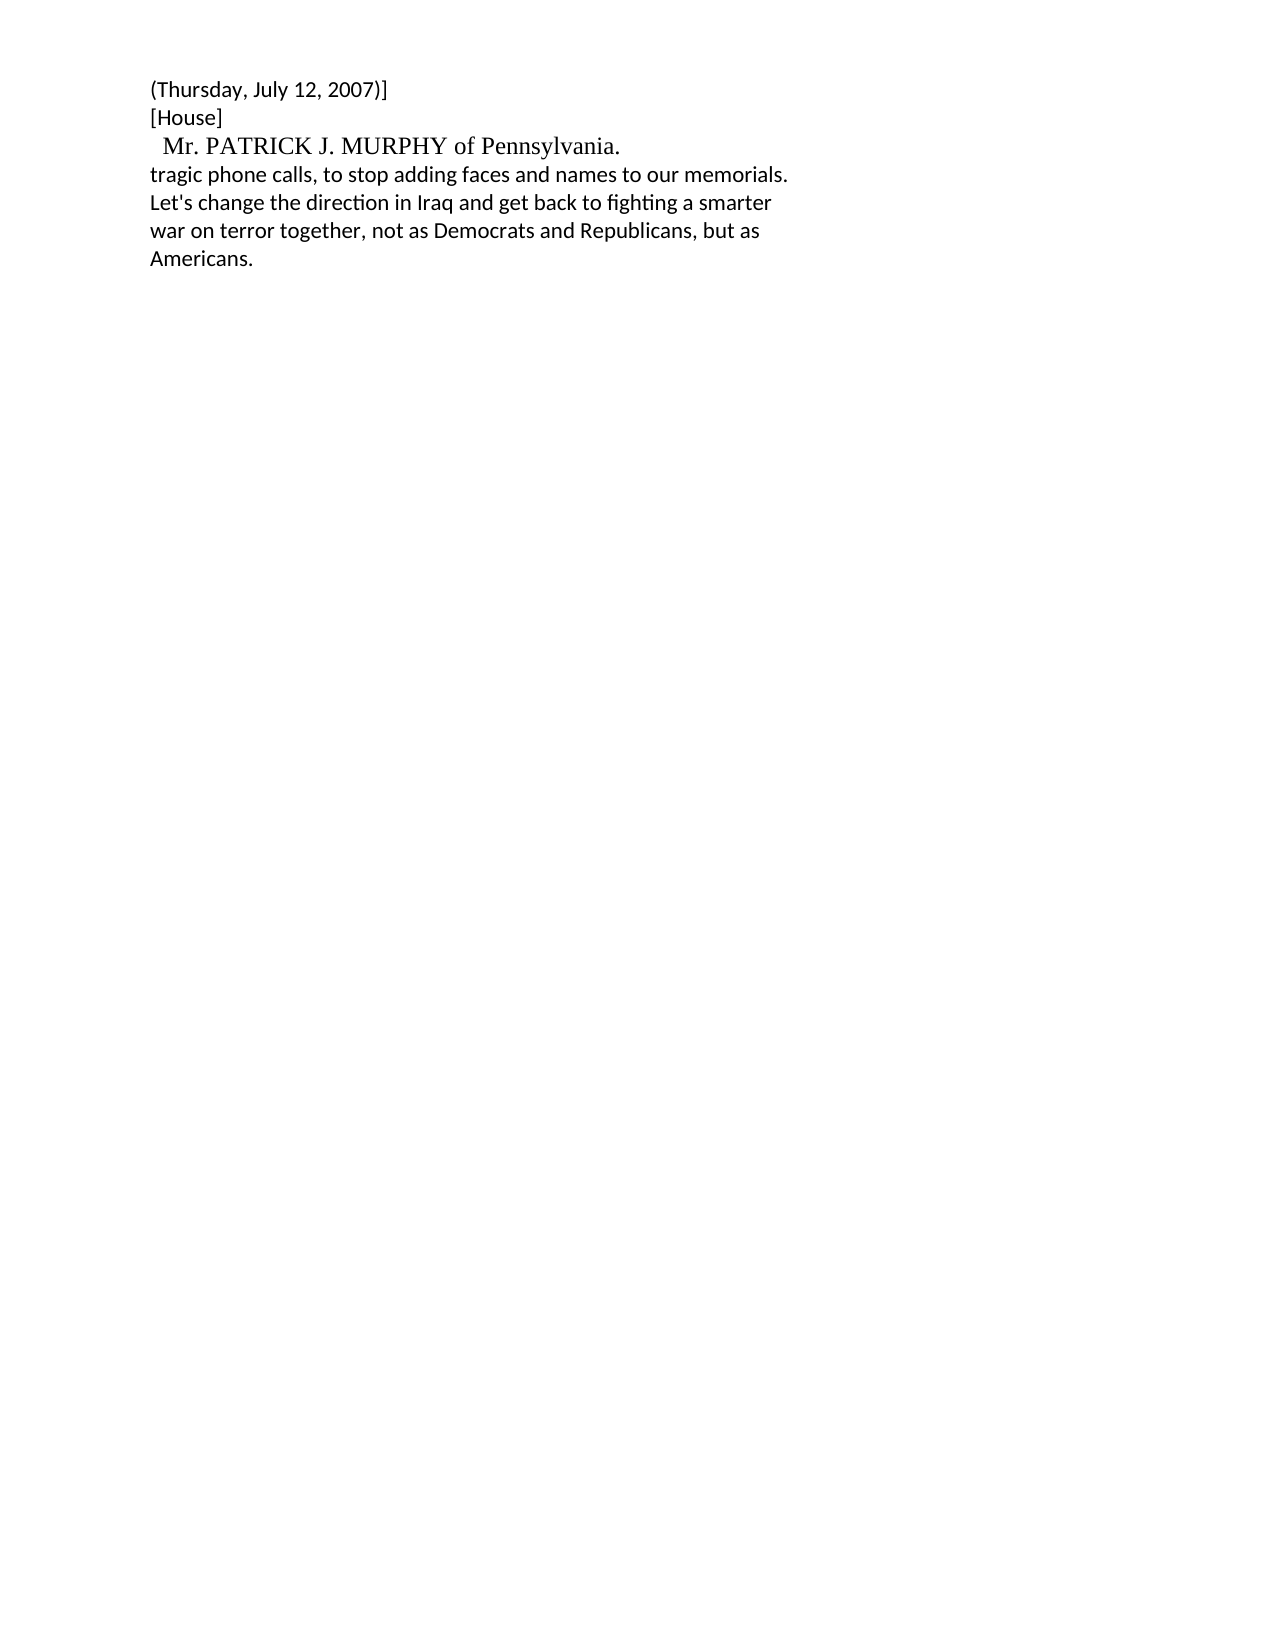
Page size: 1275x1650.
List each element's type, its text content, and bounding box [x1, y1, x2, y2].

text war on terror together, not as Democrats and Republicans, but as [150, 216, 1125, 244]
text Let's change the direction in Iraq and get back to fighting a smarter [150, 188, 1125, 216]
text Americans. [150, 244, 1125, 272]
text tragic phone calls, to stop adding faces and names to our memorials. [150, 160, 1125, 188]
